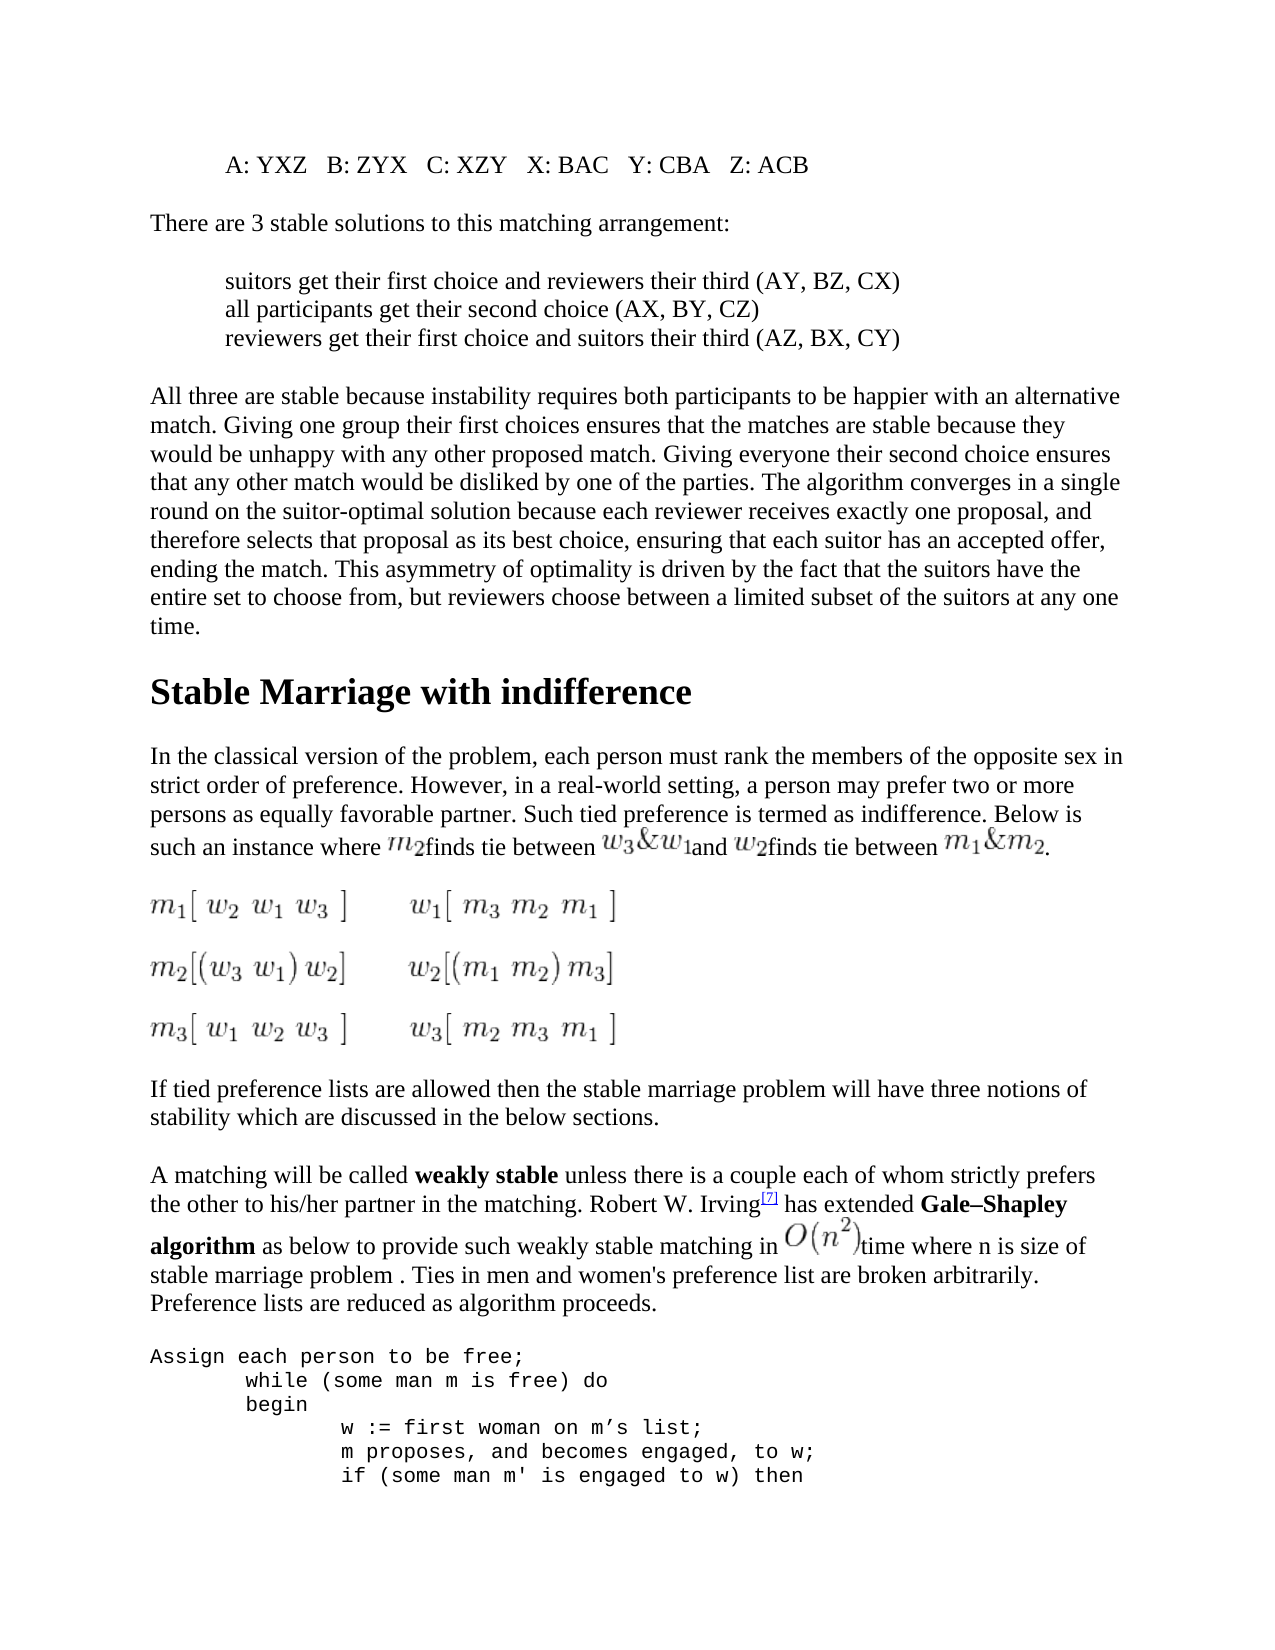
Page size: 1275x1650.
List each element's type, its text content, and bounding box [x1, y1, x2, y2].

text There are 3 stable solutions to this matching arrangement: [150, 208, 1125, 237]
text suitors get their first choice and reviewers their third (AY, BZ, CX) [225, 266, 1125, 294]
text w := first woman on m’s list; [150, 1417, 1125, 1441]
text m proposes, and becomes engaged, to w; [150, 1441, 1125, 1465]
picture [944, 827, 1045, 856]
picture [150, 1013, 616, 1045]
picture [150, 890, 616, 922]
text Assign each person to be free; [150, 1346, 1125, 1370]
text Stable Marriage with indifference [150, 669, 1125, 712]
picture [733, 837, 768, 856]
text begin [150, 1394, 1125, 1417]
text if (some man m' is engaged to w) then [150, 1465, 1125, 1488]
text while (some man m is free) do [150, 1370, 1125, 1394]
text all participants get their second choice (AX, BY, CZ) [225, 294, 1125, 323]
picture [784, 1217, 861, 1255]
text If tied preference lists are allowed then the stable marriage problem will have three notions of stability which are discussed in the below sections. [150, 1074, 1125, 1131]
text A matching will be called weakly stable unless there is a couple each of whom strictly prefers the other to his/her partner in the matching. Robert W. Irving[7] has extended Gale–Shapley algorithm as below to provide such weakly stable matching in time where n is size of stable marriage problem . Ties in men and women's preference list are broken arbitrarily. Preference lists are reduced as algorithm proceeds. [150, 1160, 1125, 1317]
text A: YXZ B: ZYX C: XZY X: BAC Y: CBA Z: ACB [225, 150, 1125, 179]
text All three are stable because instability requires both participants to be happier with an alternative match. Giving one group their first choices ensures that the matches are stable because they would be unhappy with any other proposed match. Giving everyone their second choice ensures that any other match would be disliked by one of the parties. The algorithm converges in a single round on the suitor-optimal solution because each reviewer receives exactly one proposal, and therefore selects that proposal as its best choice, ensuring that each suitor has an accepted offer, ending the match. This asymmetry of optimality is driven by the fact that the suitors have the entire set to choose from, but reviewers choose between a limited subset of the suitors at any one time. [150, 381, 1125, 640]
picture [601, 827, 692, 856]
picture [387, 837, 425, 856]
text In the classical version of the problem, each person must rank the members of the opposite sex in strict order of preference. However, in a real-world setting, a person may prefer two or more persons as equally favorable partner. Such tied preference is termed as indifference. Below is such an instance where finds tie between and finds tie between . [150, 741, 1125, 861]
text reviewers get their first choice and suitors their third (AZ, BX, CY) [225, 323, 1125, 352]
picture [150, 950, 613, 985]
